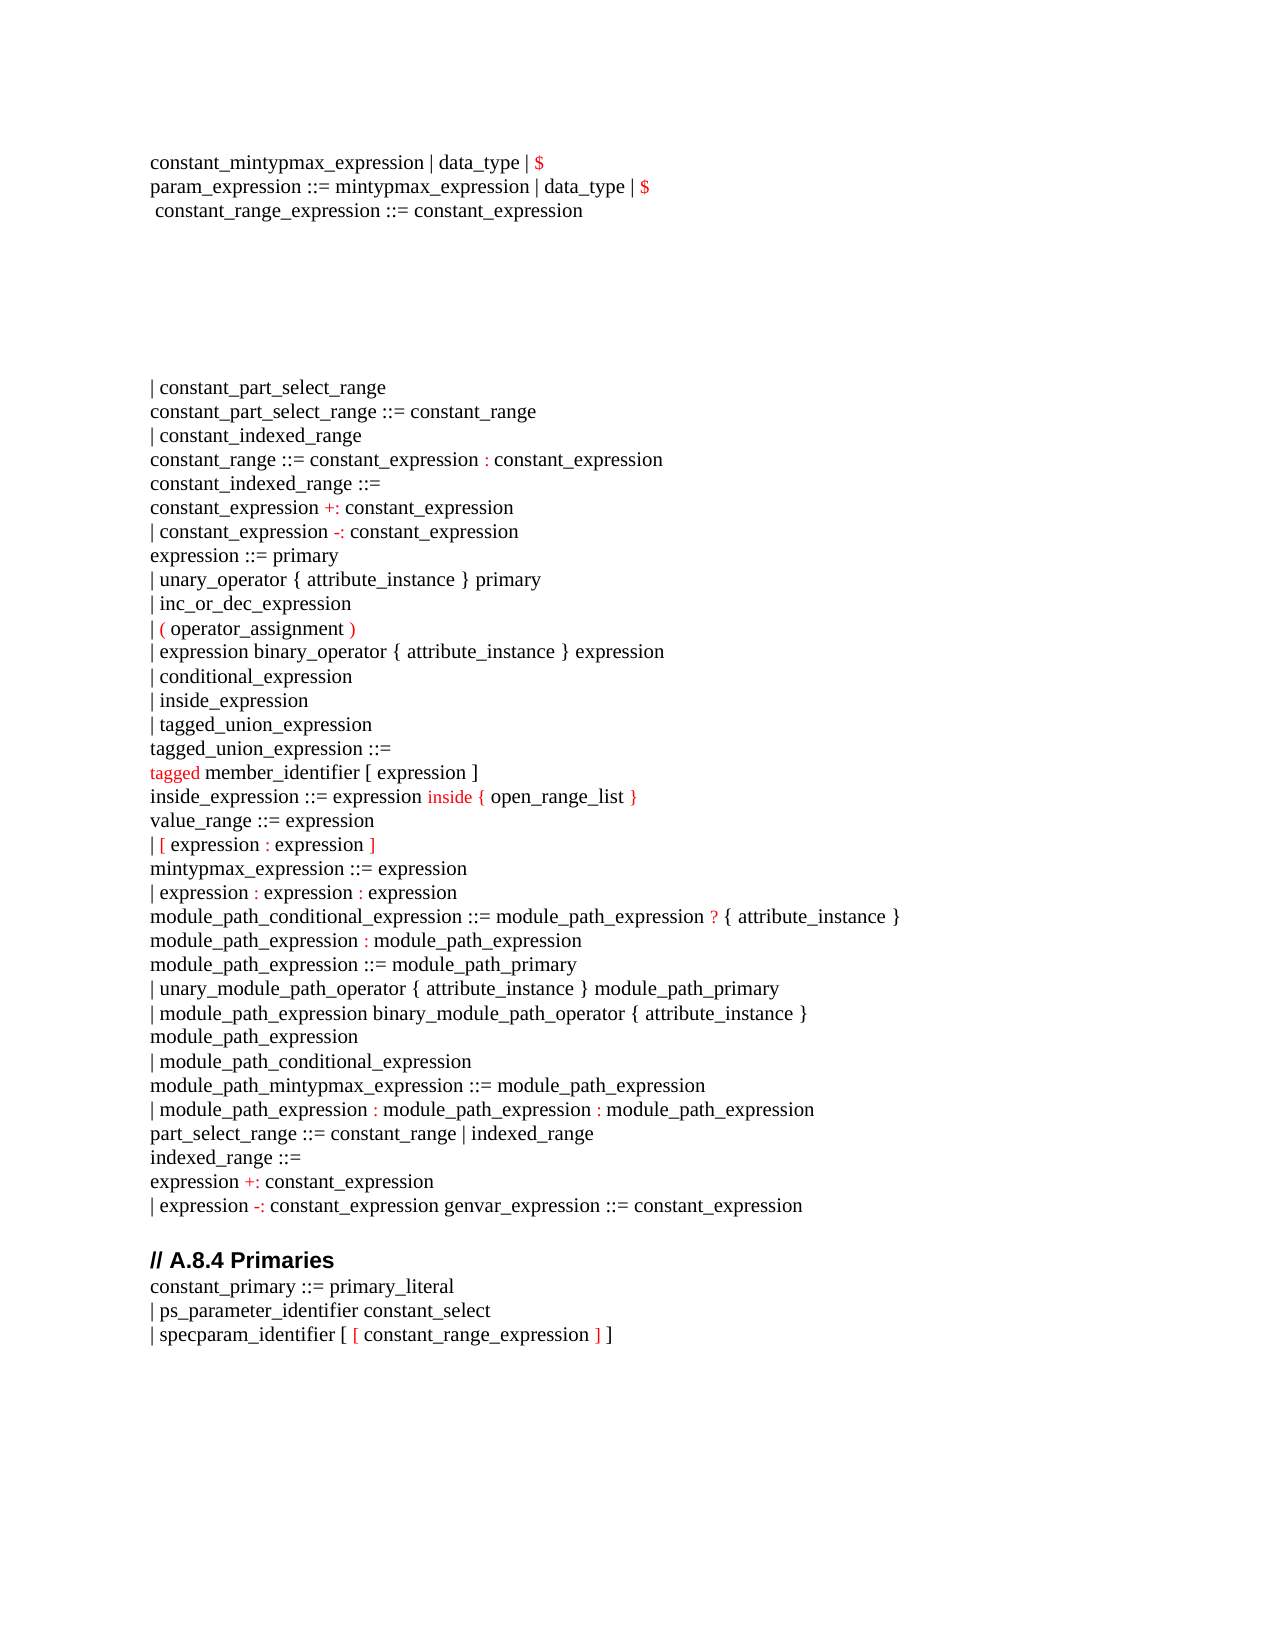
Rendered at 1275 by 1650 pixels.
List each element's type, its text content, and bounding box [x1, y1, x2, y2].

text mintypmax_expression ::= expression [150, 856, 1125, 880]
text constant_indexed_range ::= [150, 471, 1125, 495]
text param_expression ::= mintypmax_expression | data_type | $ [150, 174, 1125, 198]
text | module_path_expression : module_path_expression : module_path_expression [150, 1097, 1125, 1121]
text module_path_mintypmax_expression ::= module_path_expression [150, 1073, 1125, 1097]
text | unary_operator { attribute_instance } primary [150, 567, 1125, 591]
text constant_range ::= constant_expression : constant_expression [150, 447, 1125, 471]
text module_path_expression [150, 1024, 1125, 1048]
text module_path_conditional_expression ::= module_path_expression ? { attribute_instance } [150, 904, 1125, 928]
text value_range ::= expression [150, 808, 1125, 832]
text | expression -: constant_expression genvar_expression ::= constant_expression [150, 1193, 1125, 1217]
text part_select_range ::= constant_range | indexed_range [150, 1121, 1125, 1145]
text | expression binary_operator { attribute_instance } expression [150, 639, 1125, 663]
text module_path_expression ::= module_path_primary [150, 952, 1125, 976]
text constant_part_select_range ::= constant_range [150, 399, 1125, 423]
text // A.8.4 Primaries [150, 1247, 1125, 1274]
text inside_expression ::= expression inside { open_range_list } [150, 784, 1125, 808]
text | ps_parameter_identifier constant_select [150, 1298, 1125, 1322]
text constant_mintypmax_expression | data_type | $ [150, 150, 1125, 174]
text expression +: constant_expression [150, 1169, 1125, 1193]
text | inc_or_dec_expression [150, 591, 1125, 615]
text | ( operator_assignment ) [150, 615, 1125, 639]
text | inside_expression [150, 688, 1125, 712]
text | constant_expression -: constant_expression [150, 519, 1125, 543]
text | constant_part_select_range [150, 375, 1125, 399]
text | expression : expression : expression [150, 880, 1125, 904]
text tagged member_identifier [ expression ] [150, 760, 1125, 784]
text constant_primary ::= primary_literal [150, 1274, 1125, 1298]
text | module_path_conditional_expression [150, 1048, 1125, 1073]
text | specparam_identifier [ [ constant_range_expression ] ] [150, 1322, 1125, 1346]
text | constant_indexed_range [150, 423, 1125, 447]
text expression ::= primary [150, 543, 1125, 567]
text | tagged_union_expression [150, 712, 1125, 736]
text | unary_module_path_operator { attribute_instance } module_path_primary [150, 976, 1125, 1000]
text | module_path_expression binary_module_path_operator { attribute_instance } [150, 1000, 1125, 1024]
text constant_range_expression ::= constant_expression [150, 198, 1125, 222]
text | conditional_expression [150, 663, 1125, 688]
text | [ expression : expression ] [150, 832, 1125, 856]
text indexed_range ::= [150, 1145, 1125, 1169]
text module_path_expression : module_path_expression [150, 928, 1125, 952]
text tagged_union_expression ::= [150, 736, 1125, 760]
text constant_expression +: constant_expression [150, 495, 1125, 519]
